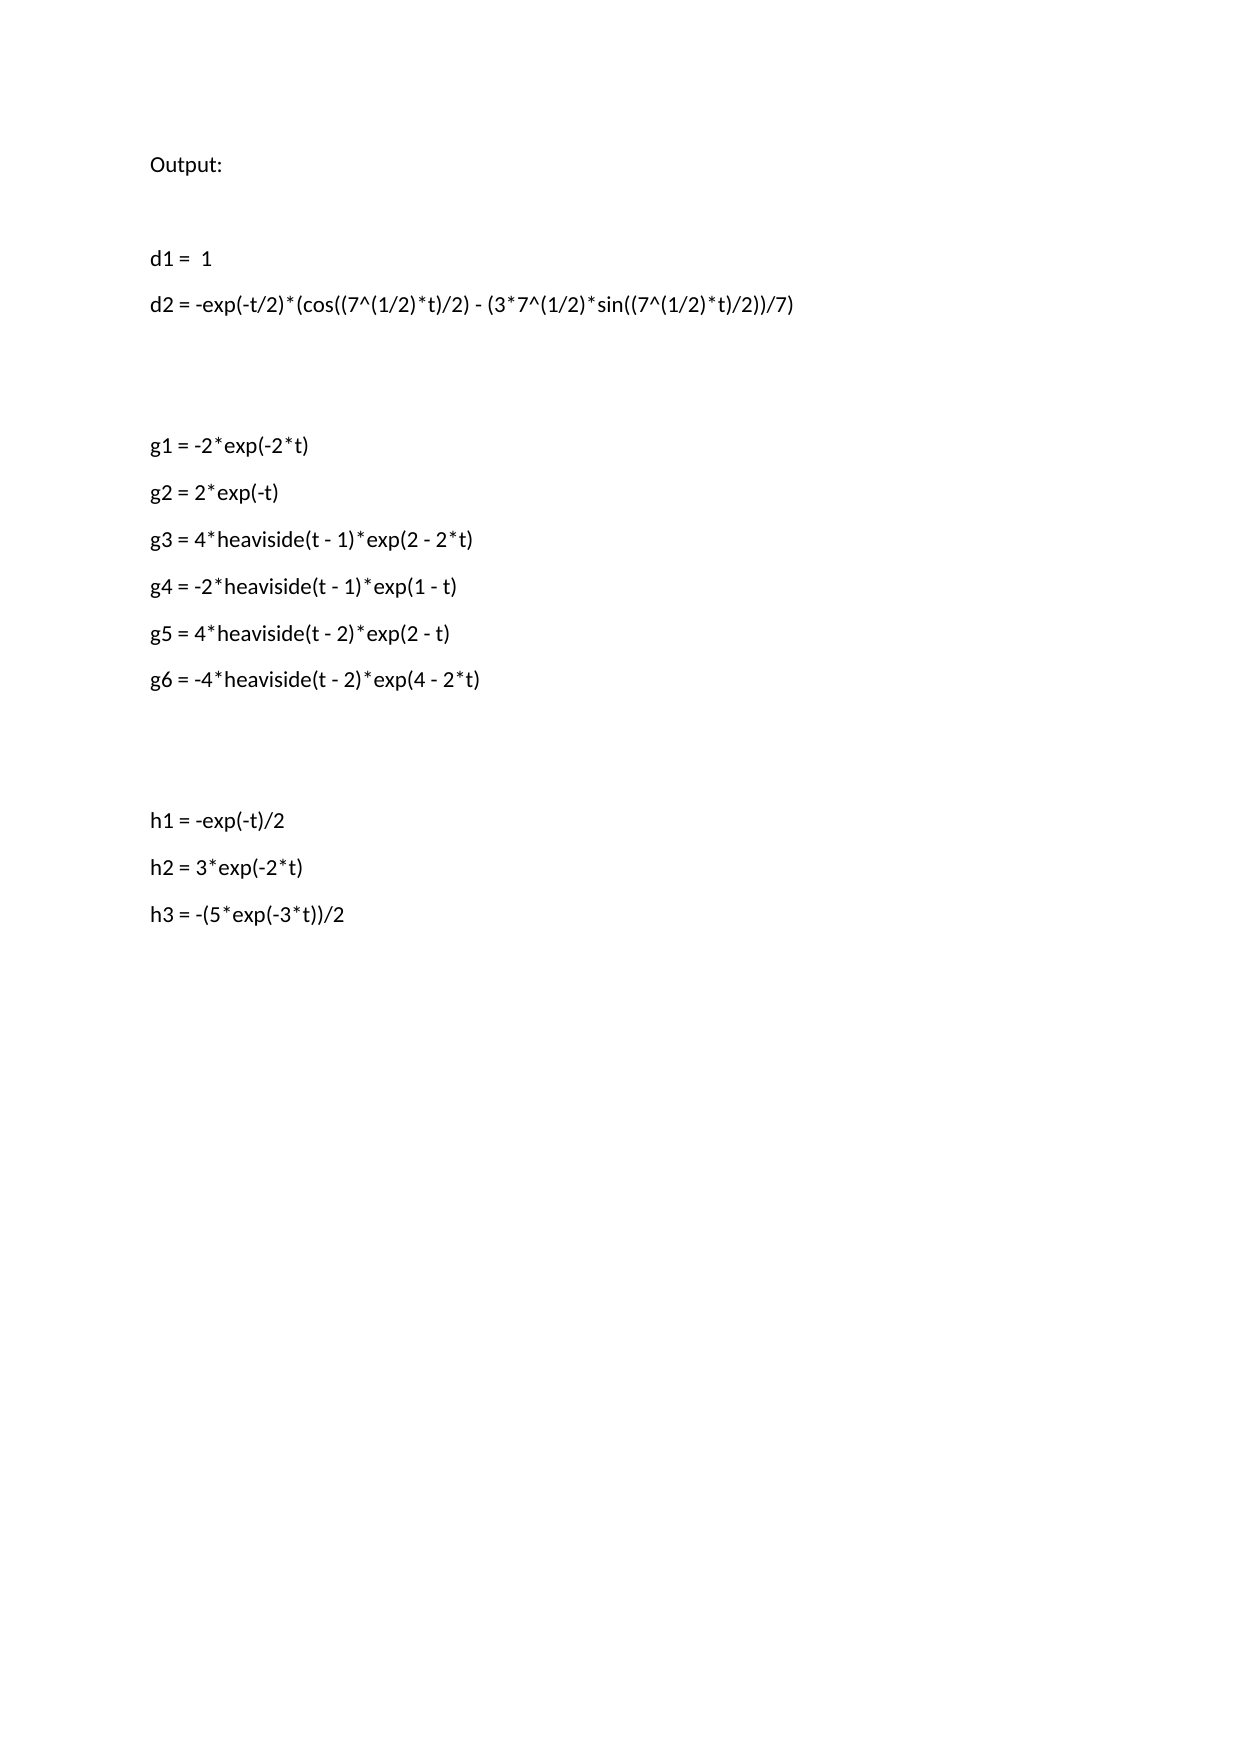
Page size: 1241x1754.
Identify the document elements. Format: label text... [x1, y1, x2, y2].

text d1 = 1 [150, 244, 1090, 272]
text g6 = -4*heaviside(t - 2)*exp(4 - 2*t) [150, 666, 1090, 694]
text g1 = -2*exp(-2*t) [150, 431, 1090, 459]
text h2 = 3*exp(-2*t) [150, 853, 1090, 881]
text h3 = -(5*exp(-3*t))/2 [150, 900, 1090, 928]
text g3 = 4*heaviside(t - 1)*exp(2 - 2*t) [150, 525, 1090, 553]
text Output: [150, 150, 1090, 178]
text g2 = 2*exp(-t) [150, 478, 1090, 506]
text h1 = -exp(-t)/2 [150, 806, 1090, 834]
text g5 = 4*heaviside(t - 2)*exp(2 - t) [150, 619, 1090, 647]
text d2 = -exp(-t/2)*(cos((7^(1/2)*t)/2) - (3*7^(1/2)*sin((7^(1/2)*t)/2))/7) [150, 291, 1090, 319]
text g4 = -2*heaviside(t - 1)*exp(1 - t) [150, 572, 1090, 600]
